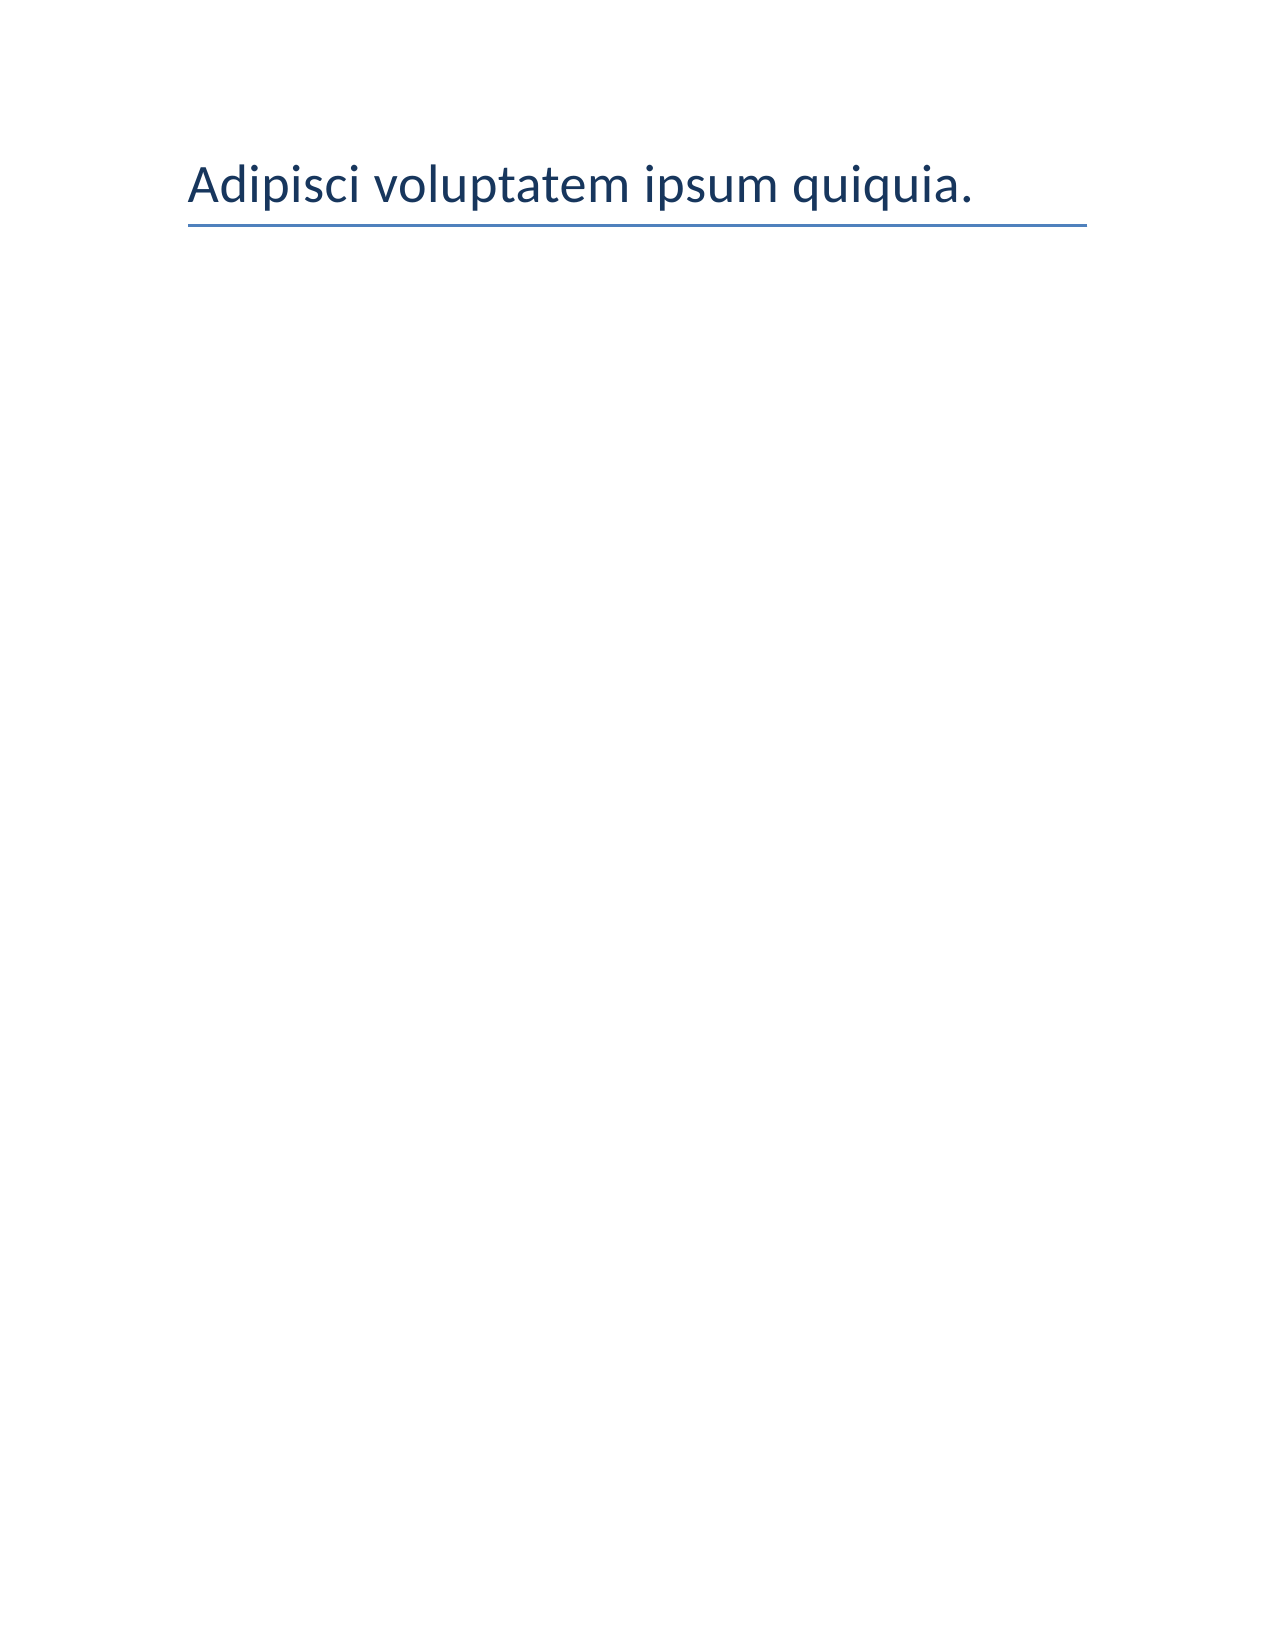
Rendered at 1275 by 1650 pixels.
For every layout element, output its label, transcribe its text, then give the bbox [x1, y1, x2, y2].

title Adipisci voluptatem ipsum quiquia. [187, 150, 1087, 227]
